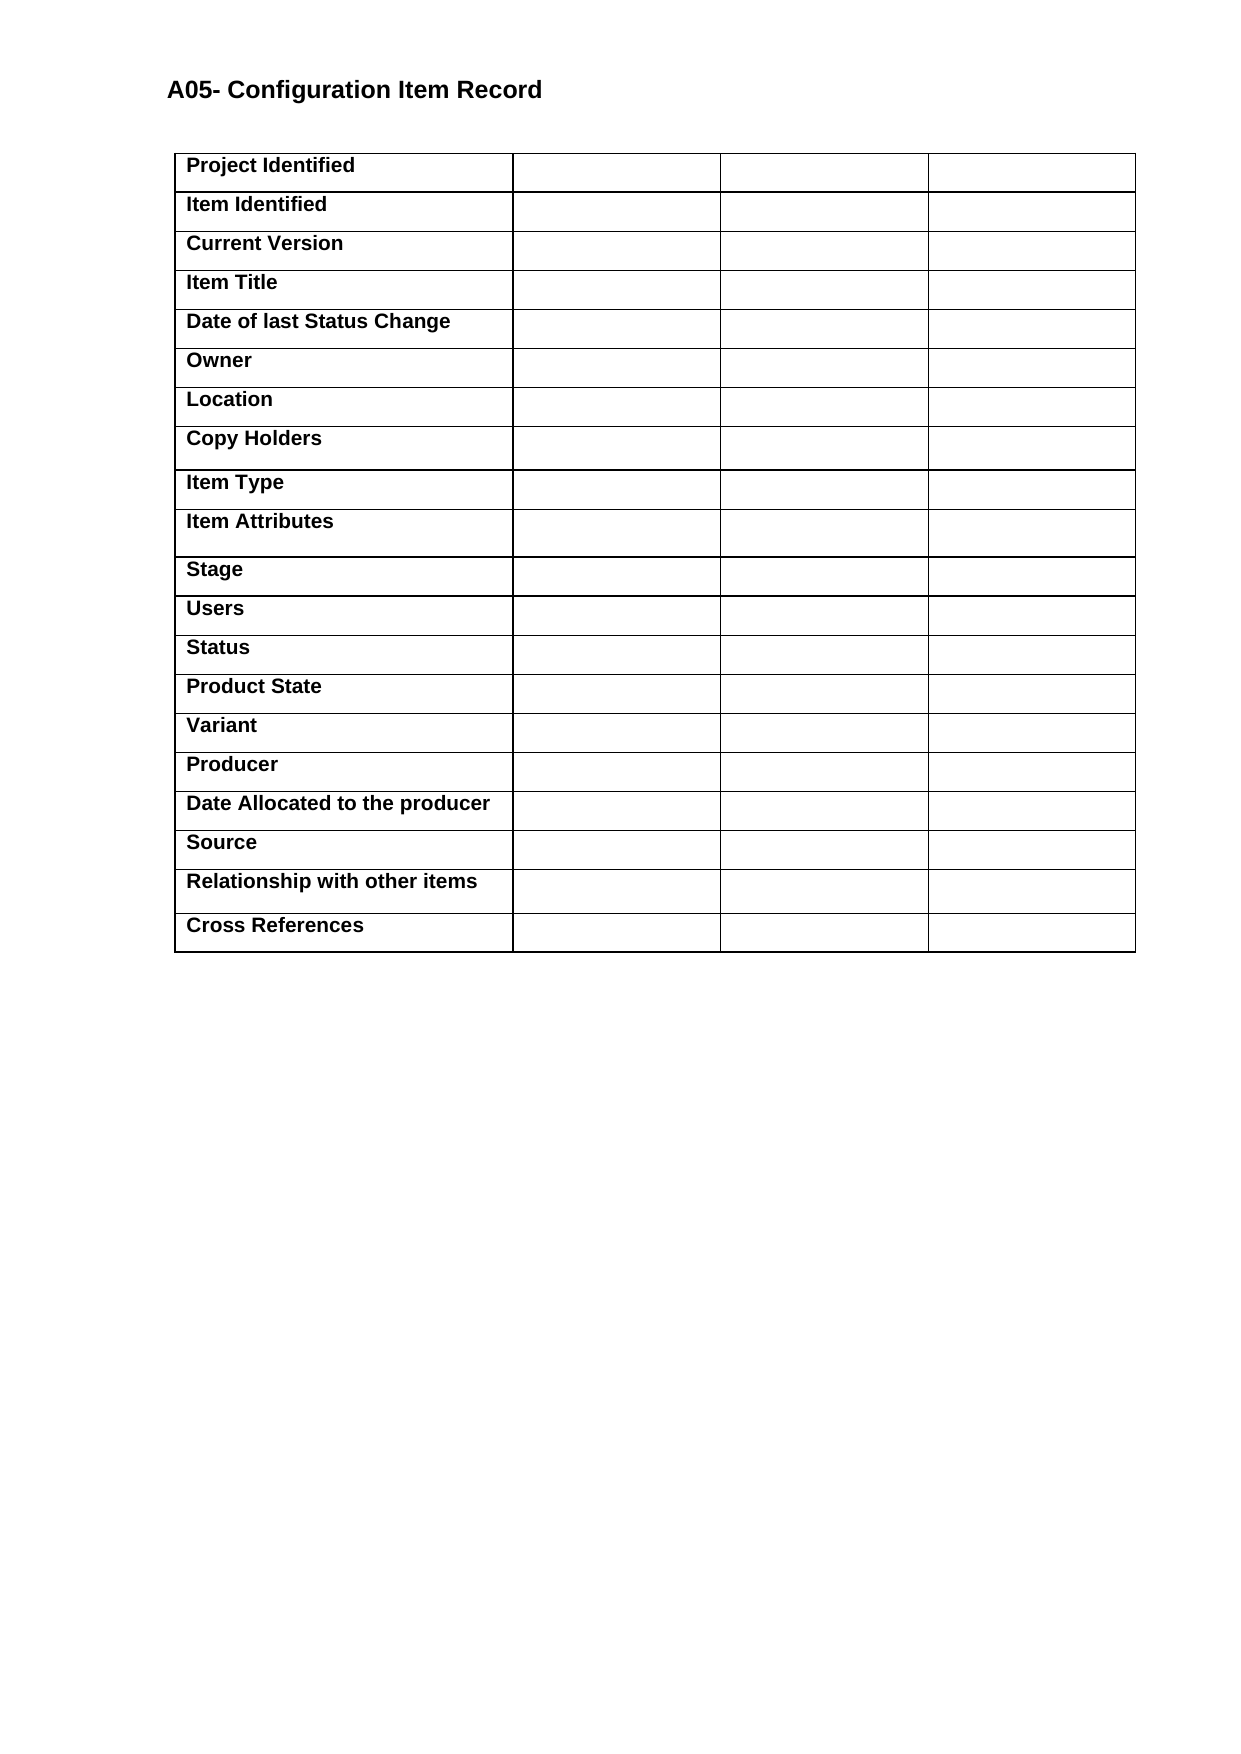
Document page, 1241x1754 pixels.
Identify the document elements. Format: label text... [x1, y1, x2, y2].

table_cell [514, 349, 720, 387]
table_header [929, 154, 1135, 191]
table_cell [514, 636, 720, 673]
table_cell [514, 597, 720, 634]
table_cell [929, 831, 1135, 869]
table_cell Relationship with other items [176, 870, 512, 912]
table_cell [721, 349, 928, 387]
table_cell [929, 471, 1135, 508]
table_header [514, 154, 720, 191]
table_cell [514, 388, 720, 426]
table_cell [514, 675, 720, 713]
table_cell [514, 193, 720, 231]
table_cell [929, 427, 1135, 469]
table_header Project Identified [176, 154, 512, 191]
table_cell [929, 792, 1135, 830]
table_cell [721, 831, 928, 869]
table_cell [721, 753, 928, 791]
table_cell Current Version [176, 232, 512, 269]
table_cell Copy Holders [176, 427, 512, 469]
table_cell [721, 310, 928, 348]
table_cell [929, 714, 1135, 752]
table_cell [929, 636, 1135, 673]
table_cell [514, 914, 720, 951]
table_cell [721, 388, 928, 426]
table_cell Item Title [176, 271, 512, 309]
table_cell [721, 597, 928, 634]
table_cell [721, 271, 928, 309]
table_cell Stage [176, 558, 512, 595]
table_cell [514, 271, 720, 309]
table_cell [929, 349, 1135, 387]
table_cell [929, 193, 1135, 231]
table_cell Item Identified [176, 193, 512, 231]
table_cell [929, 388, 1135, 426]
table_cell Owner [176, 349, 512, 387]
table_cell [514, 232, 720, 269]
table_cell Status [176, 636, 512, 673]
table_cell [514, 831, 720, 869]
table_cell [514, 792, 720, 830]
table_cell Producer [176, 753, 512, 791]
table_cell [514, 558, 720, 595]
table_cell Location [176, 388, 512, 426]
table_cell [721, 193, 928, 231]
table_cell [721, 558, 928, 595]
table_cell Date of last Status Change [176, 310, 512, 348]
table_header [721, 154, 928, 191]
table_cell [929, 271, 1135, 309]
table_cell Source [176, 831, 512, 869]
table_cell [929, 310, 1135, 348]
table_cell [929, 870, 1135, 912]
table_cell [721, 636, 928, 673]
table_cell [721, 427, 928, 469]
table_cell [721, 471, 928, 508]
table_cell [929, 675, 1135, 713]
table_cell [721, 914, 928, 951]
table_cell [929, 232, 1135, 269]
table_cell [929, 914, 1135, 951]
table_cell Cross References [176, 914, 512, 951]
table_cell Variant [176, 714, 512, 752]
table_cell [514, 310, 720, 348]
table_cell [929, 510, 1135, 556]
table_cell Users [176, 597, 512, 634]
table_cell [929, 597, 1135, 634]
table_cell Date Allocated to the producer [176, 792, 512, 830]
table_cell Item Attributes [176, 510, 512, 556]
table_cell [514, 714, 720, 752]
table_cell [514, 471, 720, 508]
table_cell [514, 510, 720, 556]
table_cell [514, 753, 720, 791]
table_cell [929, 558, 1135, 595]
table_cell [514, 870, 720, 912]
table_cell Product State [176, 675, 512, 713]
table_cell [721, 792, 928, 830]
table_cell [721, 870, 928, 912]
table_cell [721, 675, 928, 713]
table_cell [514, 427, 720, 469]
table_cell [721, 714, 928, 752]
table_cell Item Type [176, 471, 512, 508]
table_cell [929, 753, 1135, 791]
table_cell [721, 510, 928, 556]
table_cell [721, 232, 928, 269]
